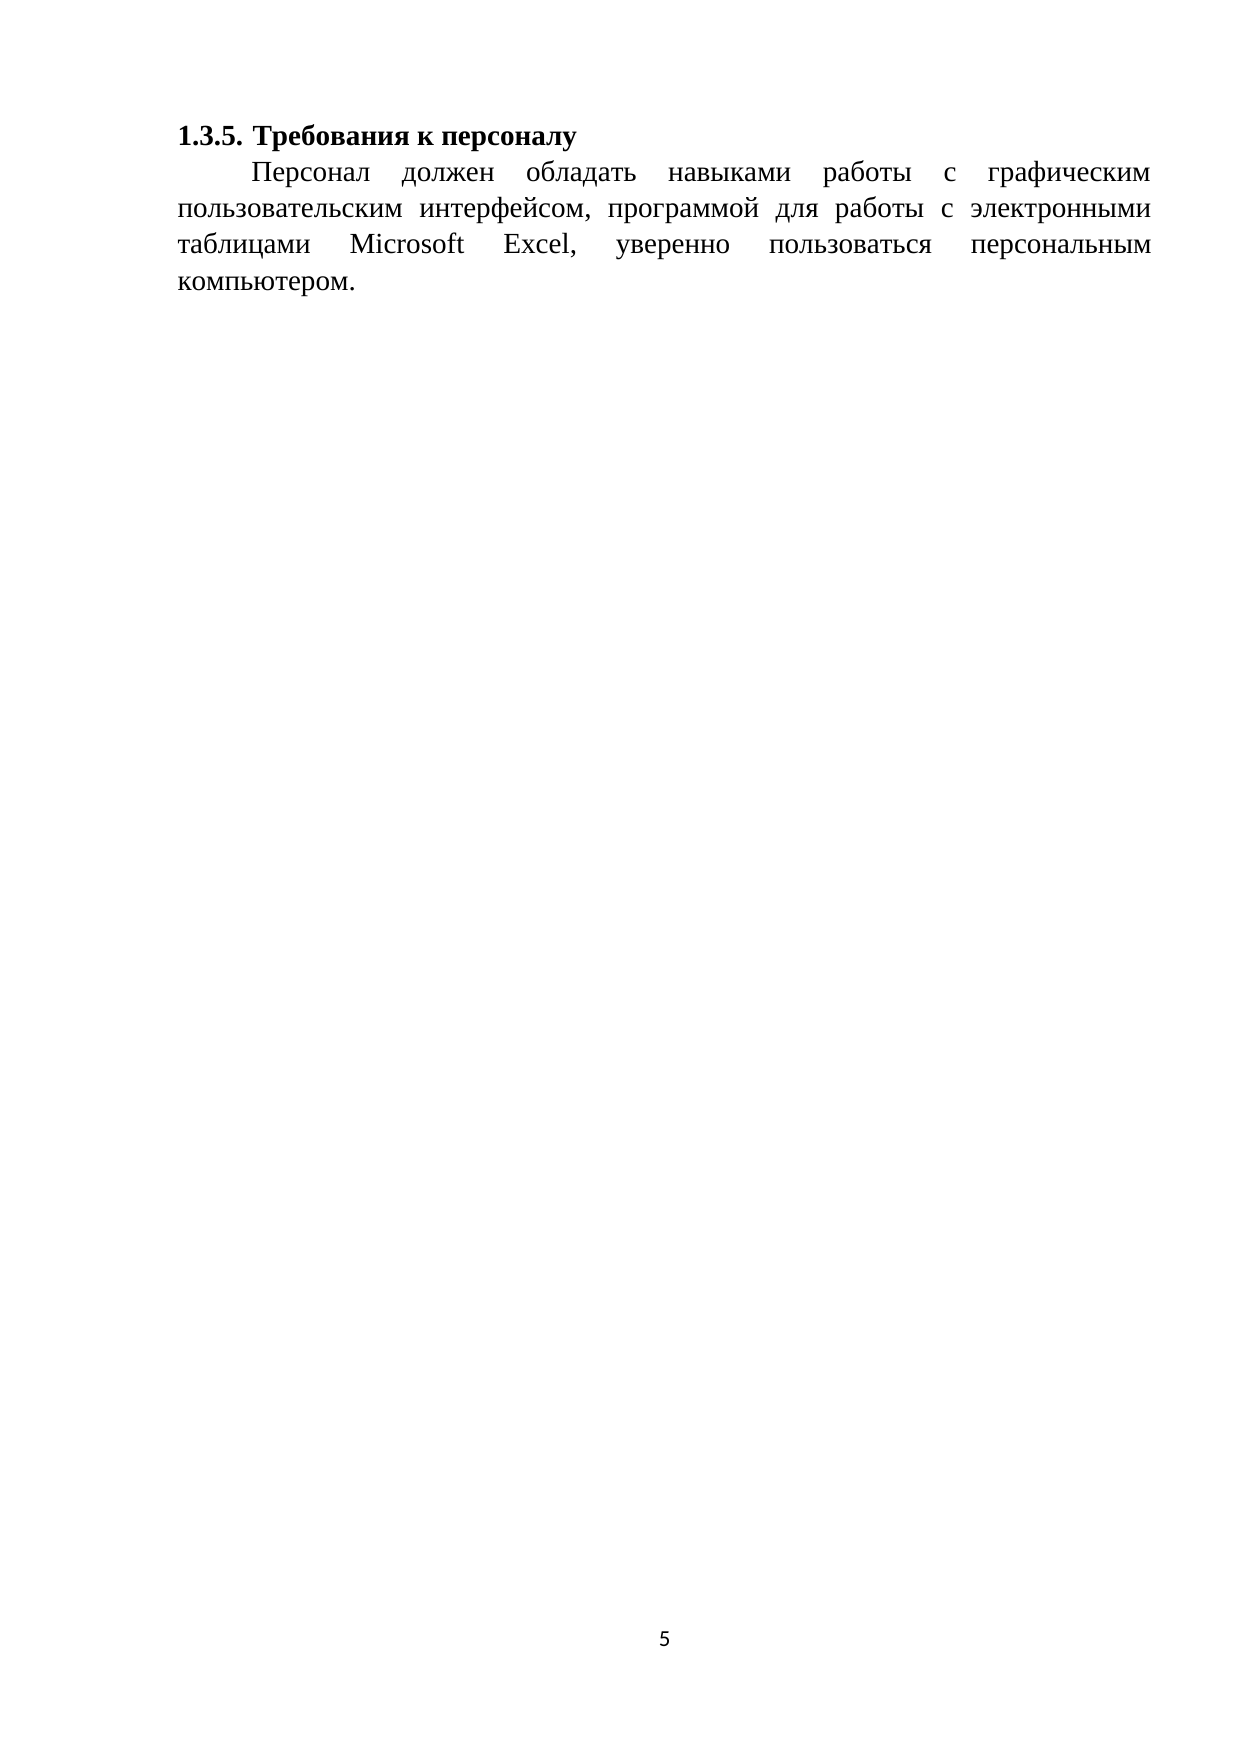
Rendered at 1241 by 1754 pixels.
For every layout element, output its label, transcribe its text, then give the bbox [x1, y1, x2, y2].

text Персонал должен обладать навыками работы с графическим пользовательским интерфейсом, программой для работы с электронными таблицами Microsoft Excel, уверенно пользоваться персональным компьютером. [177, 154, 1152, 296]
subtitle Требования к персоналу [177, 118, 1152, 152]
